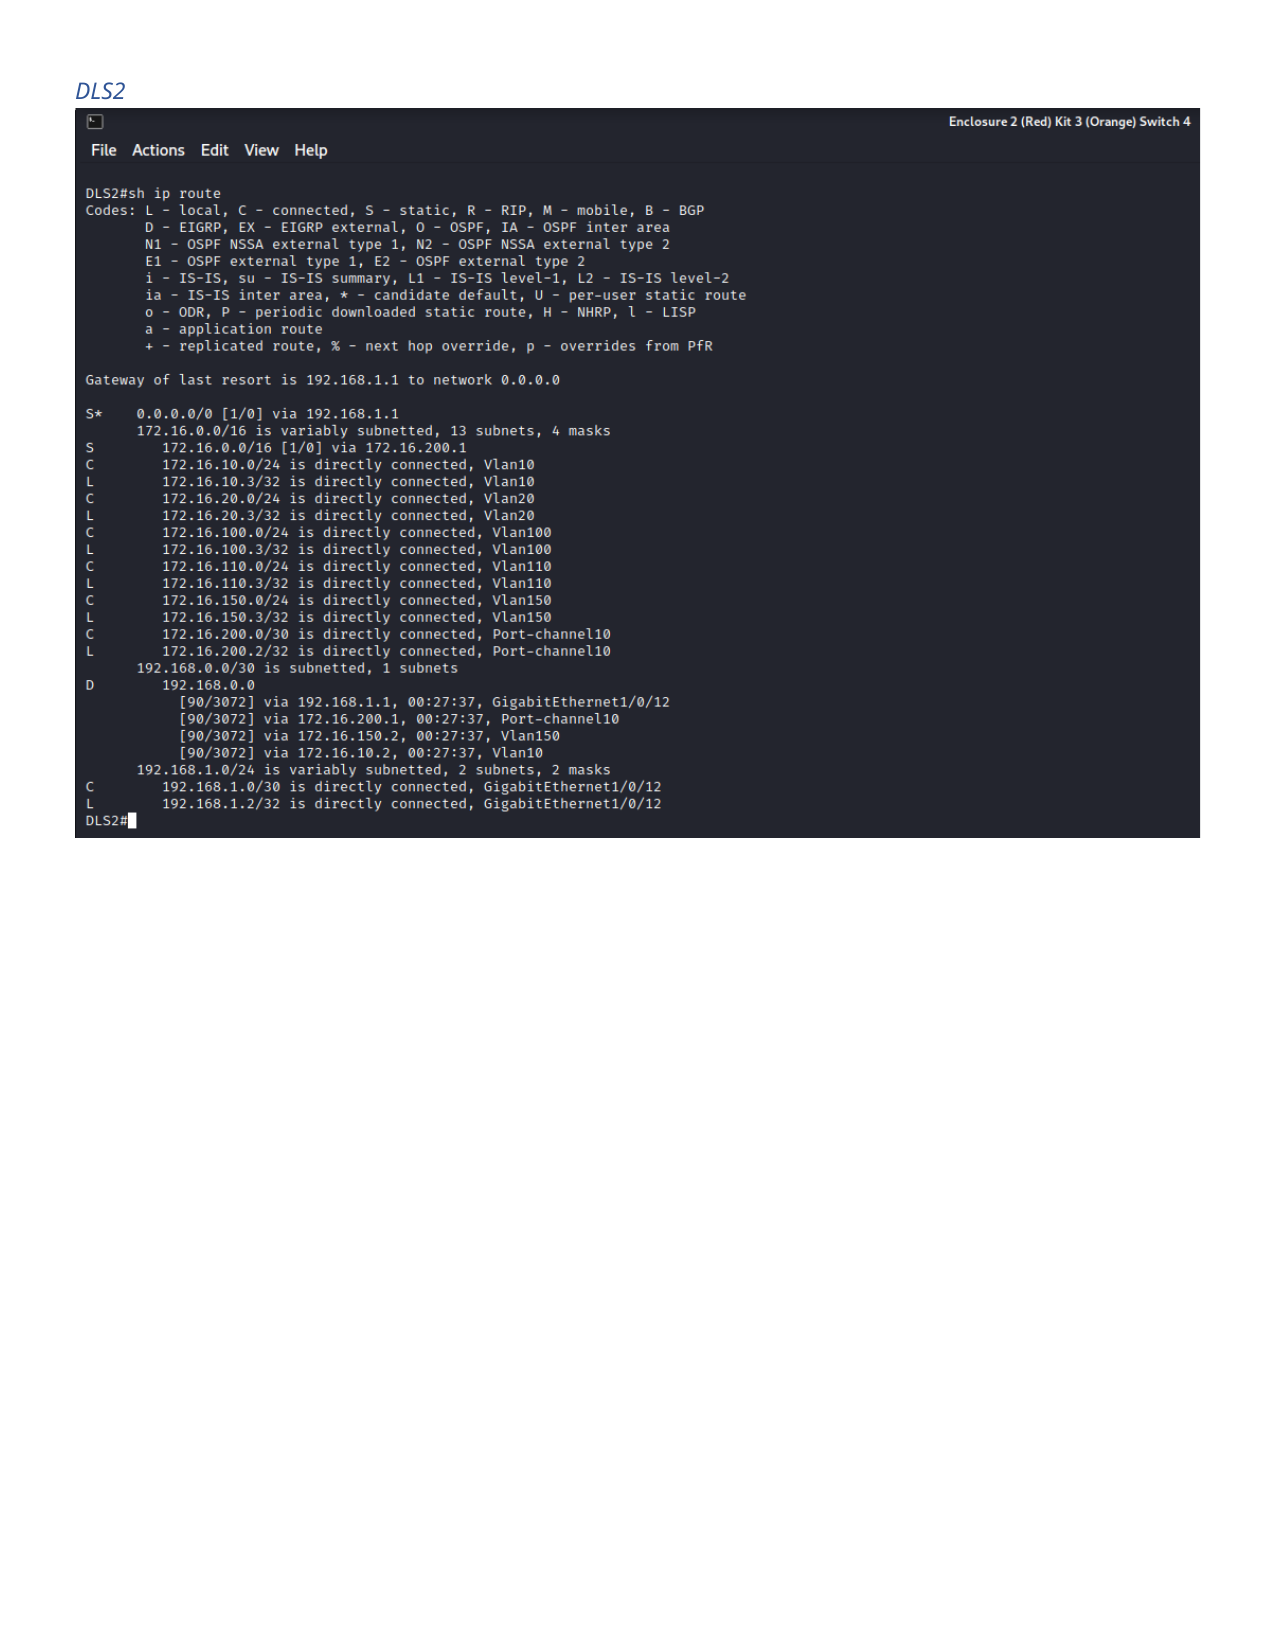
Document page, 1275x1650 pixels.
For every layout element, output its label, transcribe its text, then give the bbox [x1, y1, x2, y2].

picture [75, 108, 1200, 838]
subtitle DLS2 [75, 75, 1200, 106]
